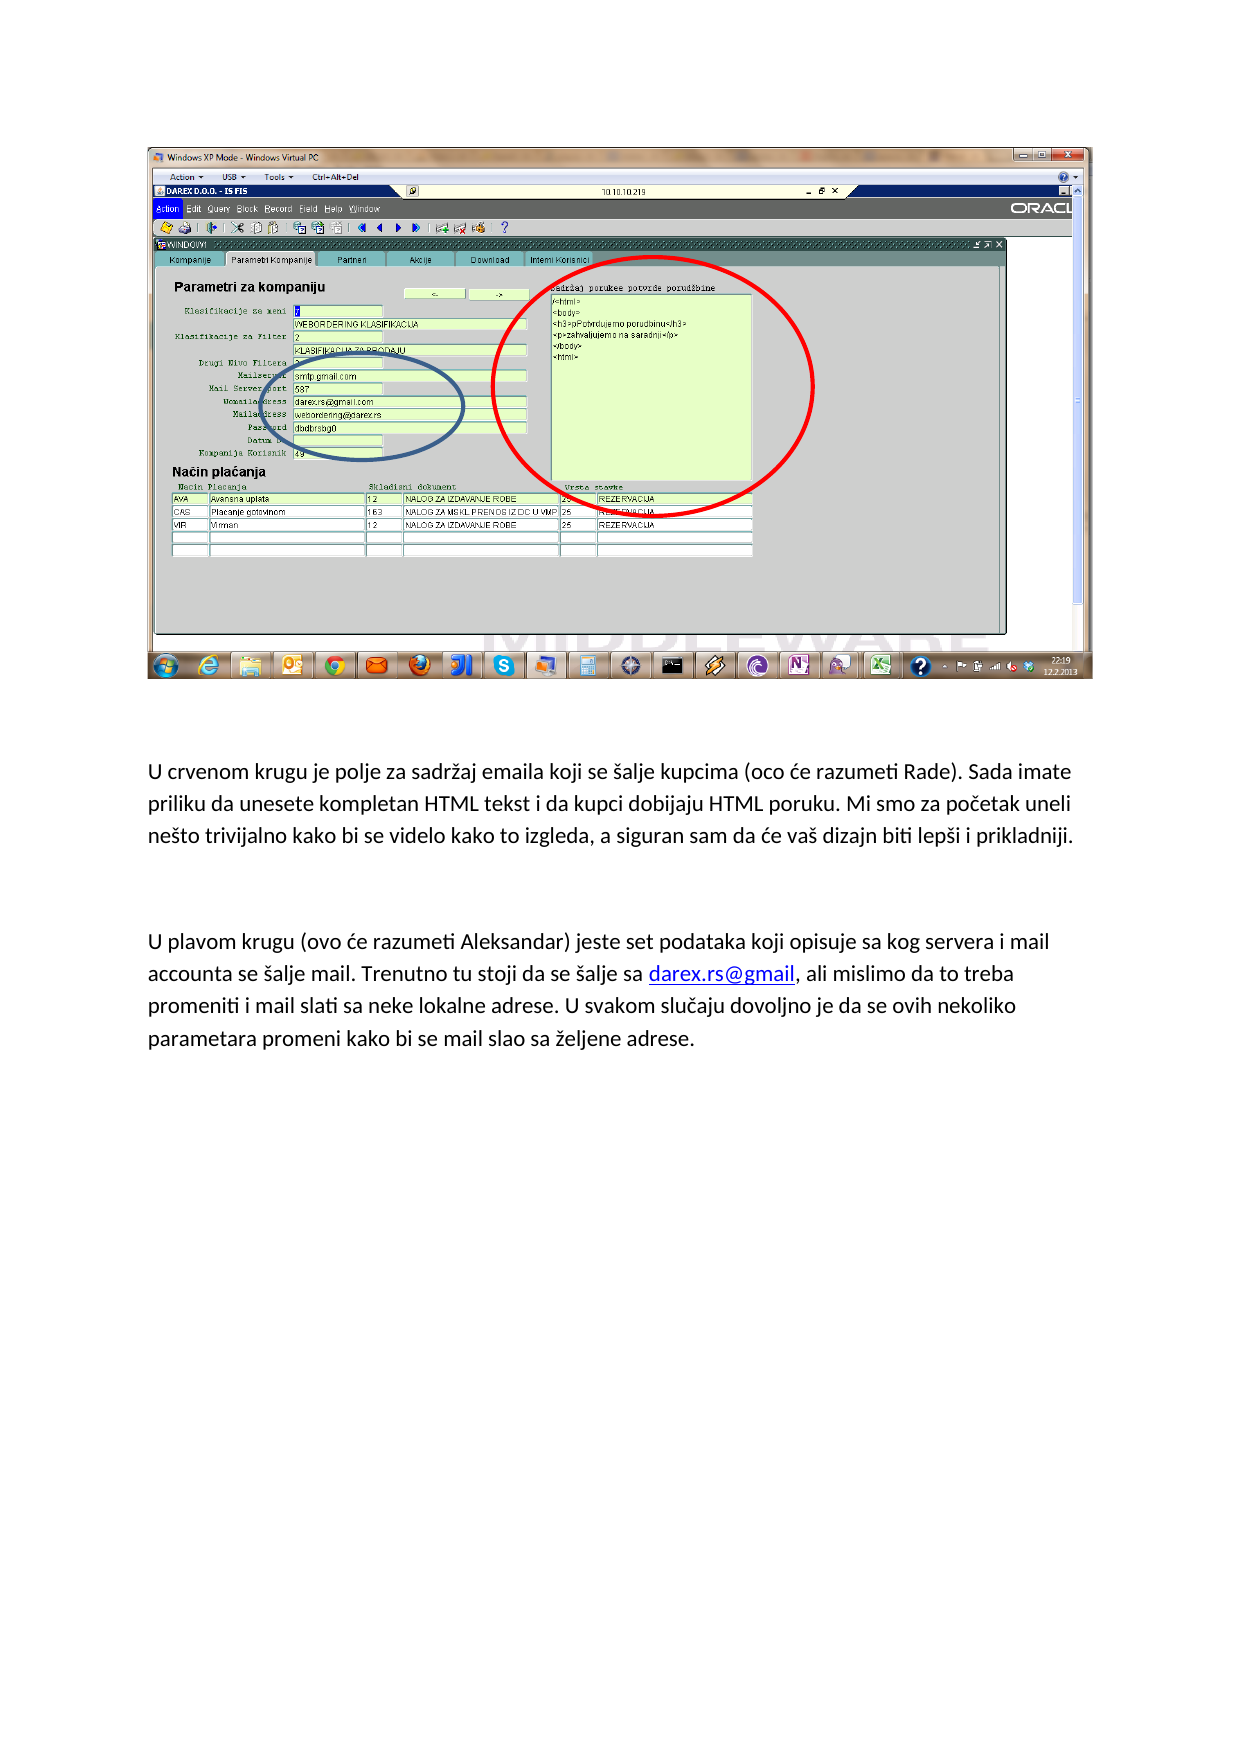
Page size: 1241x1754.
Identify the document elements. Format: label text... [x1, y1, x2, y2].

text U plavom krugu (ovo će razumeti Aleksandar) jeste set podataka koji opisuje sa kog servera i mail accounta se šalje mail. Trenutno tu stoji da se šalje sa darex.rs@gmail, ali mislimo da to treba promeniti i mail slati sa neke lokalne adrese. U svakom slučaju dovoljno je da se ovih nekoliko parametara promeni kako bi se mail slao sa željene adrese. [148, 927, 1093, 1052]
picture [147, 147, 1093, 679]
text U crvenom krugu je polje za sadržaj emaila koji se šalje kupcima (oco će razumeti Rade). Sada imate priliku da unesete kompletan HTML tekst i da kupci dobijaju HTML poruku. Mi smo za početak uneli nešto trivijalno kako bi se videlo kako to izgleda, a siguran sam da će vaš dizajn biti lepši i prikladniji. [148, 757, 1093, 849]
